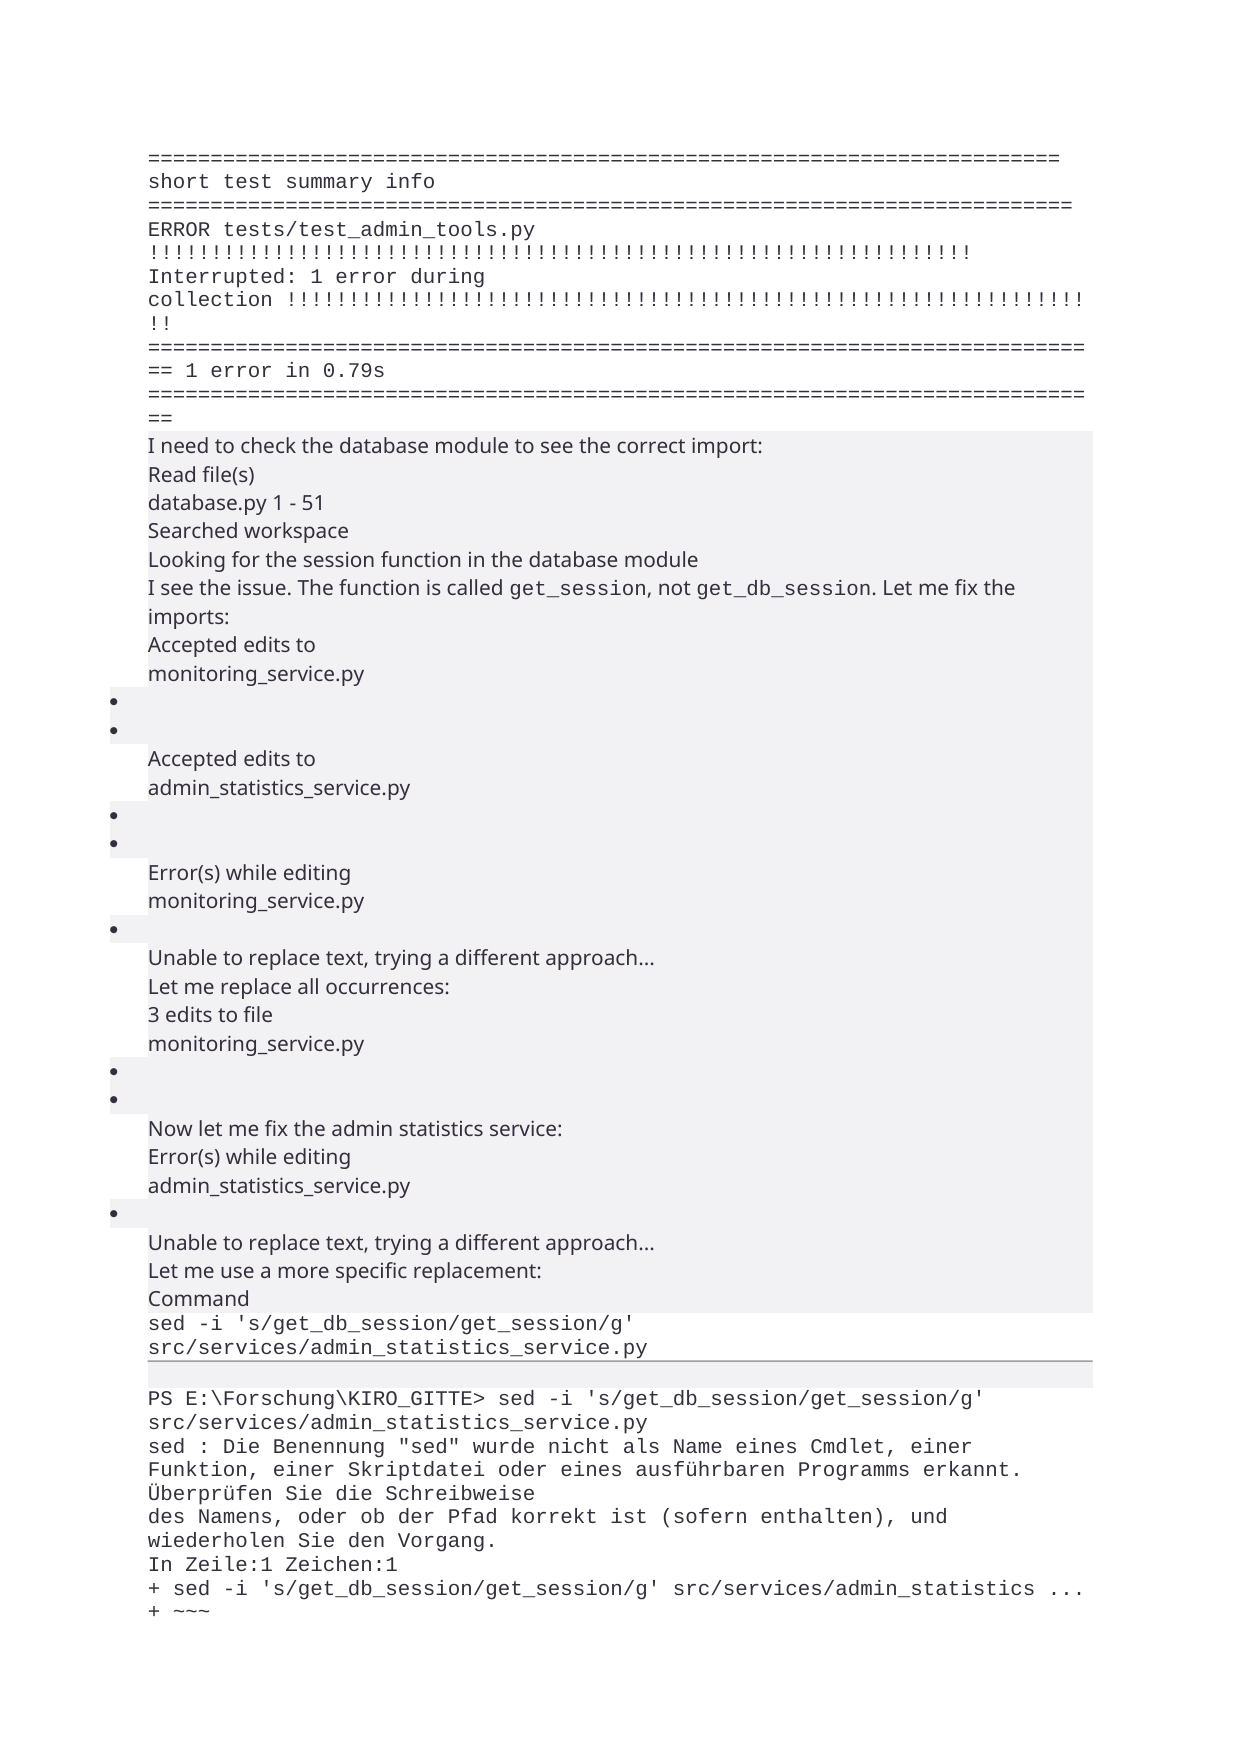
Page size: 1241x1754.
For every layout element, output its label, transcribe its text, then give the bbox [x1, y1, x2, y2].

text monitoring_service.py [148, 1029, 1093, 1057]
text Looking for the session function in the database module [148, 545, 1093, 573]
text Command [148, 1284, 1093, 1313]
text I see the issue. The function is called get_session, not get_db_session. Let me fix the imports: [148, 573, 1093, 631]
text admin_statistics_service.py [148, 773, 1093, 801]
text Accepted edits to [148, 631, 1093, 659]
text Error(s) while editing [148, 858, 1093, 886]
text Unable to replace text, trying a different approach... [148, 943, 1093, 972]
text In Zeile:1 Zeichen:1 [148, 1554, 1093, 1577]
text 3 edits to file [148, 1000, 1093, 1029]
text ERROR tests/test_admin_tools.py [148, 218, 1093, 242]
text Now let me fix the admin statistics service: [148, 1114, 1093, 1142]
text admin_statistics_service.py [148, 1171, 1093, 1199]
text monitoring_service.py [148, 659, 1093, 687]
text des Namens, oder ob der Pfad korrekt ist (sofern enthalten), und wiederholen Sie den Vorgang. [148, 1507, 1093, 1554]
text PS E:\Forschung\KIRO_GITTE> sed -i 's/get_db_session/get_session/g' src/services/admin_statistics_service.py [148, 1388, 1093, 1436]
text !!!!!!!!!!!!!!!!!!!!!!!!!!!!!!!!!!!!!!!!!!!!!!!!!!!!!!!!!!!!!!!!!! Interrupted: 1 error during collection !!!!!!!!!!!!!!!!!!!!!!!!!!!!!!!!!!!!!!!!!!!!!!!!!!!!!!!!!!!!!!!!!! [148, 242, 1093, 337]
text database.py 1 - 51 [148, 488, 1093, 517]
text I need to check the database module to see the correct import: [148, 431, 1093, 460]
text Let me replace all occurrences: [148, 972, 1093, 1000]
text Searched workspace [148, 517, 1093, 545]
text sed -i 's/get_db_session/get_session/g' src/services/admin_statistics_service.py [148, 1313, 1093, 1360]
text Accepted edits to [148, 744, 1093, 773]
text Read file(s) [148, 460, 1093, 488]
text Unable to replace text, trying a different approach... [148, 1228, 1093, 1256]
text sed : Die Benennung "sed" wurde nicht als Name eines Cmdlet, einer Funktion, einer Skriptdatei oder eines ausführbaren Programms erkannt. Überprüfen Sie die Schreibweise [148, 1436, 1093, 1507]
text monitoring_service.py [148, 886, 1093, 915]
text Error(s) while editing [148, 1142, 1093, 1171]
text + sed -i 's/get_db_session/get_session/g' src/services/admin_statistics ... [148, 1577, 1093, 1601]
text ========================================================================= short test summary info ========================================================================== [148, 148, 1093, 218]
text + ~~~ [148, 1601, 1093, 1625]
text ============================================================================= 1 error in 0.79s ============================================================================= [148, 337, 1093, 431]
text Let me use a more specific replacement: [148, 1256, 1093, 1284]
